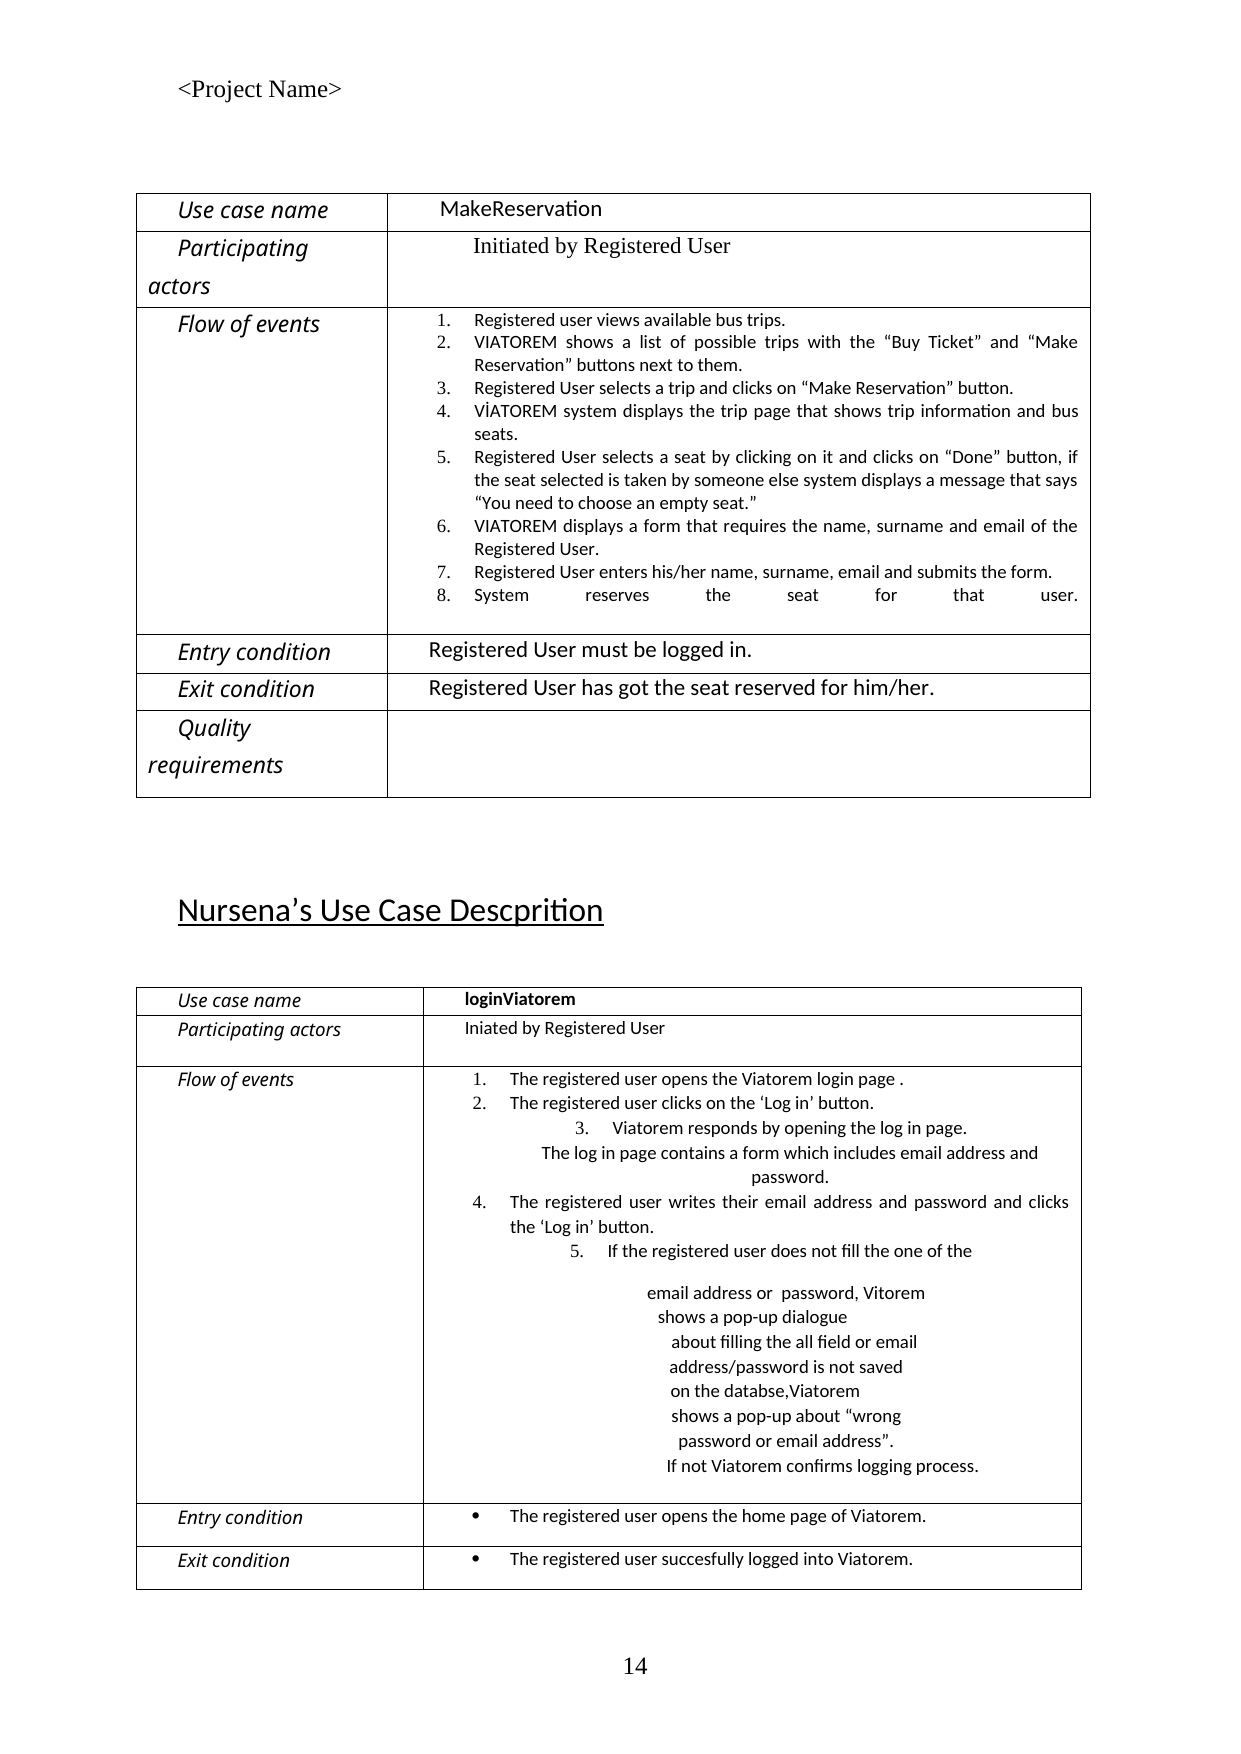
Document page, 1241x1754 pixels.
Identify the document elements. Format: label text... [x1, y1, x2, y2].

text Nursena’s Use Case Descprition [148, 889, 1093, 929]
table_cell [388, 711, 1090, 797]
table_cell Registered User must be logged in. [388, 635, 1090, 672]
table_header loginViatorem [424, 988, 1081, 1015]
table_cell Participating actors [137, 232, 387, 307]
table_cell Flow of events [137, 308, 387, 634]
table_header MakeReservation [388, 194, 1090, 231]
table_cell Initiated by Registered User [388, 232, 1090, 307]
table_cell Registered user views available bus trips. VIATOREM shows a list of possible trips with the “Buy Ticket” and “Make Reservation” buttons next to them. Registered User selects a trip and clicks on “Make Reservation” button. VİATOREM system displays the trip page that shows trip information and bus seats. Registered User selects a seat by clicking on it and clicks on “Done” button, if the seat selected is taken by someone else system displays a message that says “You need to choose an empty seat.” VIATOREM displays a form that requires the name, surname and email of the Registered User. Registered User enters his/her name, surname, email and submits the form. System reserves the seat for that user. [388, 308, 1090, 634]
table_cell The registered user opens the home page of Viatorem. [424, 1504, 1081, 1546]
table_header Use case name [137, 988, 423, 1015]
table_cell Registered User has got the seat reserved for him/her. [388, 674, 1090, 710]
table_cell Quality requirements [137, 711, 387, 797]
table_cell Entry condition [137, 635, 387, 672]
table_cell Exit condition [137, 674, 387, 710]
table_cell Exit condition [137, 1547, 423, 1589]
table_cell The registered user succesfully logged into Viatorem. The registered user has got an explanation about why the login process could not performed. [424, 1547, 1081, 1589]
table_cell Iniated by Registered User [424, 1016, 1081, 1066]
table_cell Entry condition [137, 1504, 423, 1546]
table_header Use case name [137, 194, 387, 231]
table_cell Flow of events [137, 1067, 423, 1503]
table_cell The registered user opens the Viatorem login page . The registered user clicks on the ‘Log in’ button. Viatorem responds by opening the log in page. The log in page contains a form which includes email address and password. The registered user writes their email address and password and clicks the ‘Log in’ button. If the registered user does not fill the one of the email address or password, Vitorem shows a pop-up dialogue about filling the all field or email address/password is not saved on the databse,Viatorem shows a pop-up about “wrong password or email address”. If not Viatorem confirms logging process. [424, 1067, 1081, 1503]
table_cell Participating actors [137, 1016, 423, 1066]
